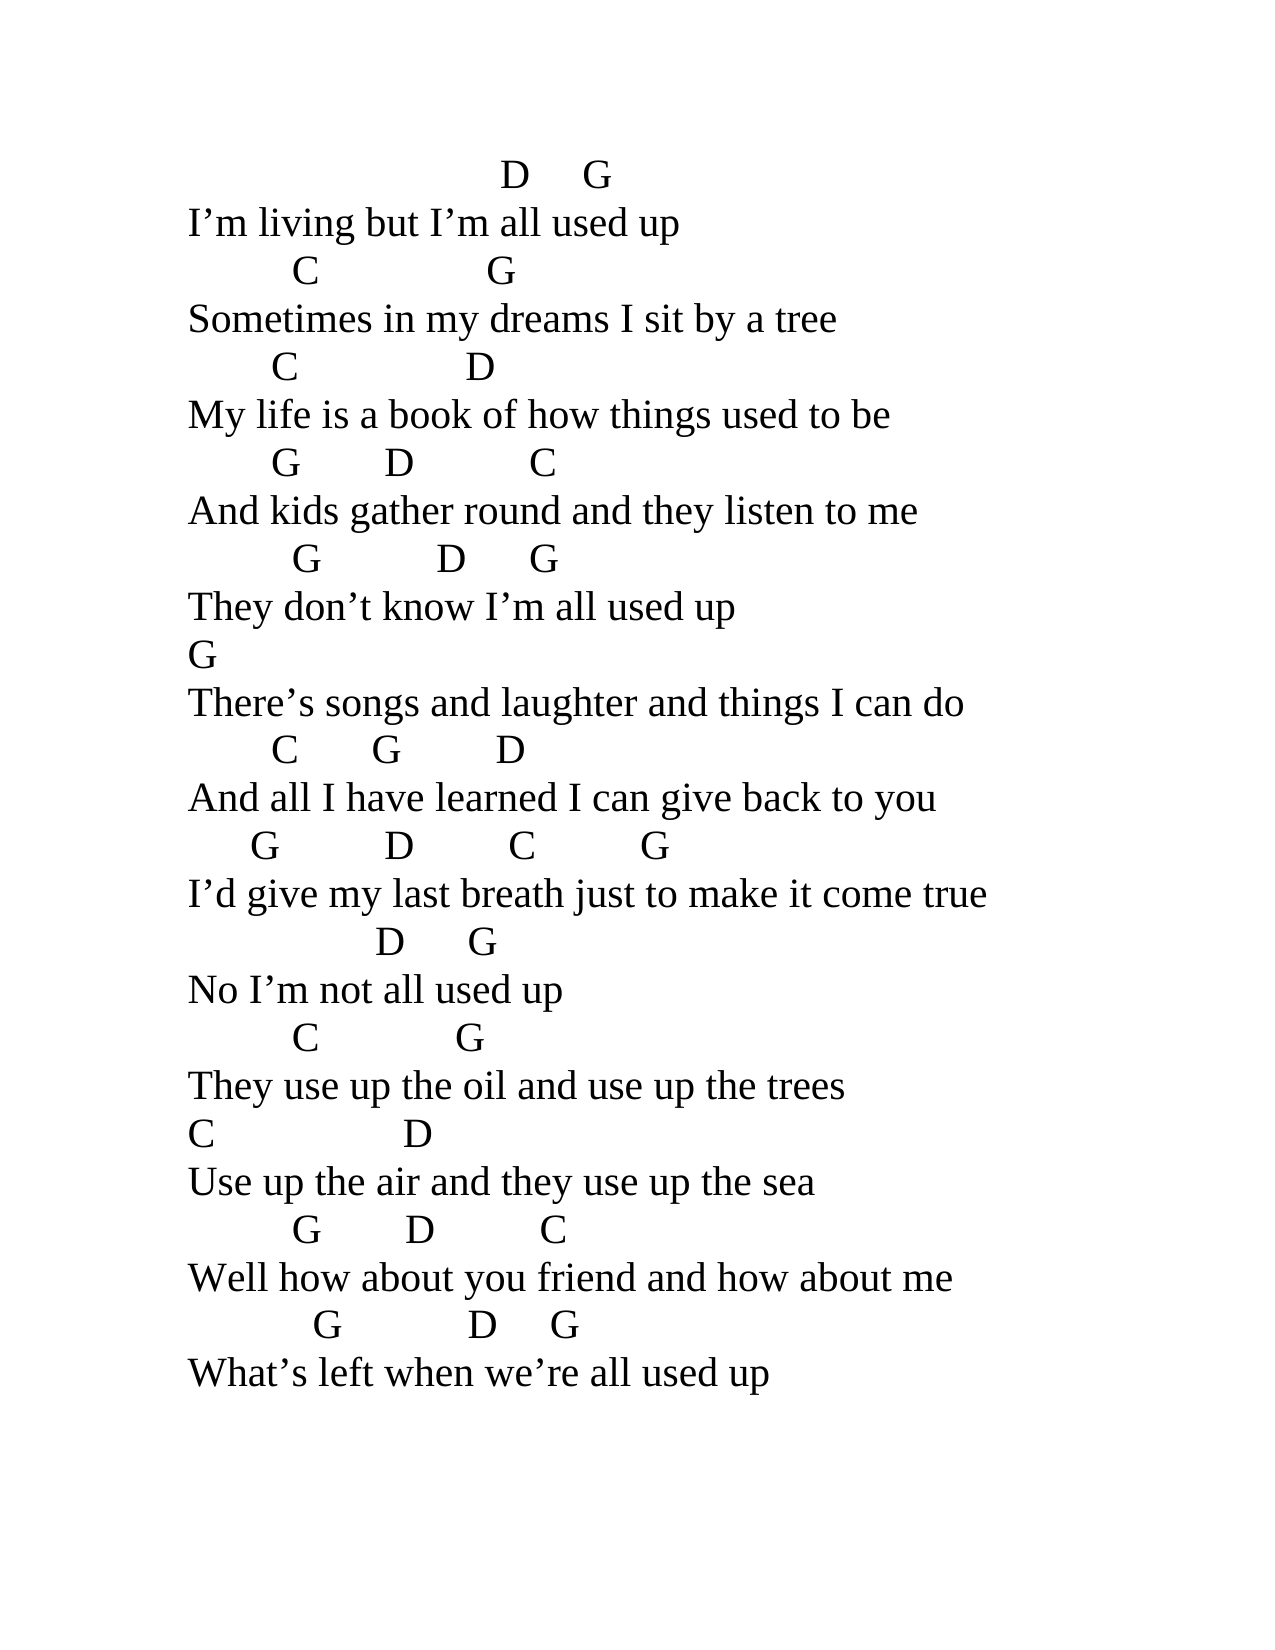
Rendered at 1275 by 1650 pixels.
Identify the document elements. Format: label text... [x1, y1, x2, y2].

text C G [187, 1012, 1087, 1060]
text And kids gather round and they listen to me [187, 485, 1087, 533]
text C G [187, 246, 1087, 294]
text No I’m not all used up [187, 964, 1087, 1012]
text I’m living but I’m all used up [187, 198, 1087, 246]
text They use up the oil and use up the trees [187, 1060, 1087, 1108]
text D G [187, 917, 1087, 964]
text G D C G [187, 821, 1087, 869]
text I’d give my last breath just to make it come true [187, 869, 1087, 917]
text Sometimes in my dreams I sit by a tree [187, 294, 1087, 342]
text Well how about you friend and how about me [187, 1252, 1087, 1300]
text G D G [187, 533, 1087, 581]
text They don’t know I’m all used up [187, 581, 1087, 629]
text G D C [187, 1204, 1087, 1252]
text There’s songs and laughter and things I can do [187, 677, 1087, 725]
text C G D [187, 725, 1087, 773]
text My life is a book of how things used to be [187, 389, 1087, 437]
text And all I have learned I can give back to you [187, 773, 1087, 821]
text C D [187, 1108, 1087, 1156]
text G [187, 629, 1087, 677]
text What’s left when we’re all used up [187, 1348, 1087, 1396]
text G D C [187, 437, 1087, 485]
text C D [187, 342, 1087, 389]
text D G [187, 150, 1087, 198]
text Use up the air and they use up the sea [187, 1156, 1087, 1204]
text G D G [187, 1300, 1087, 1348]
